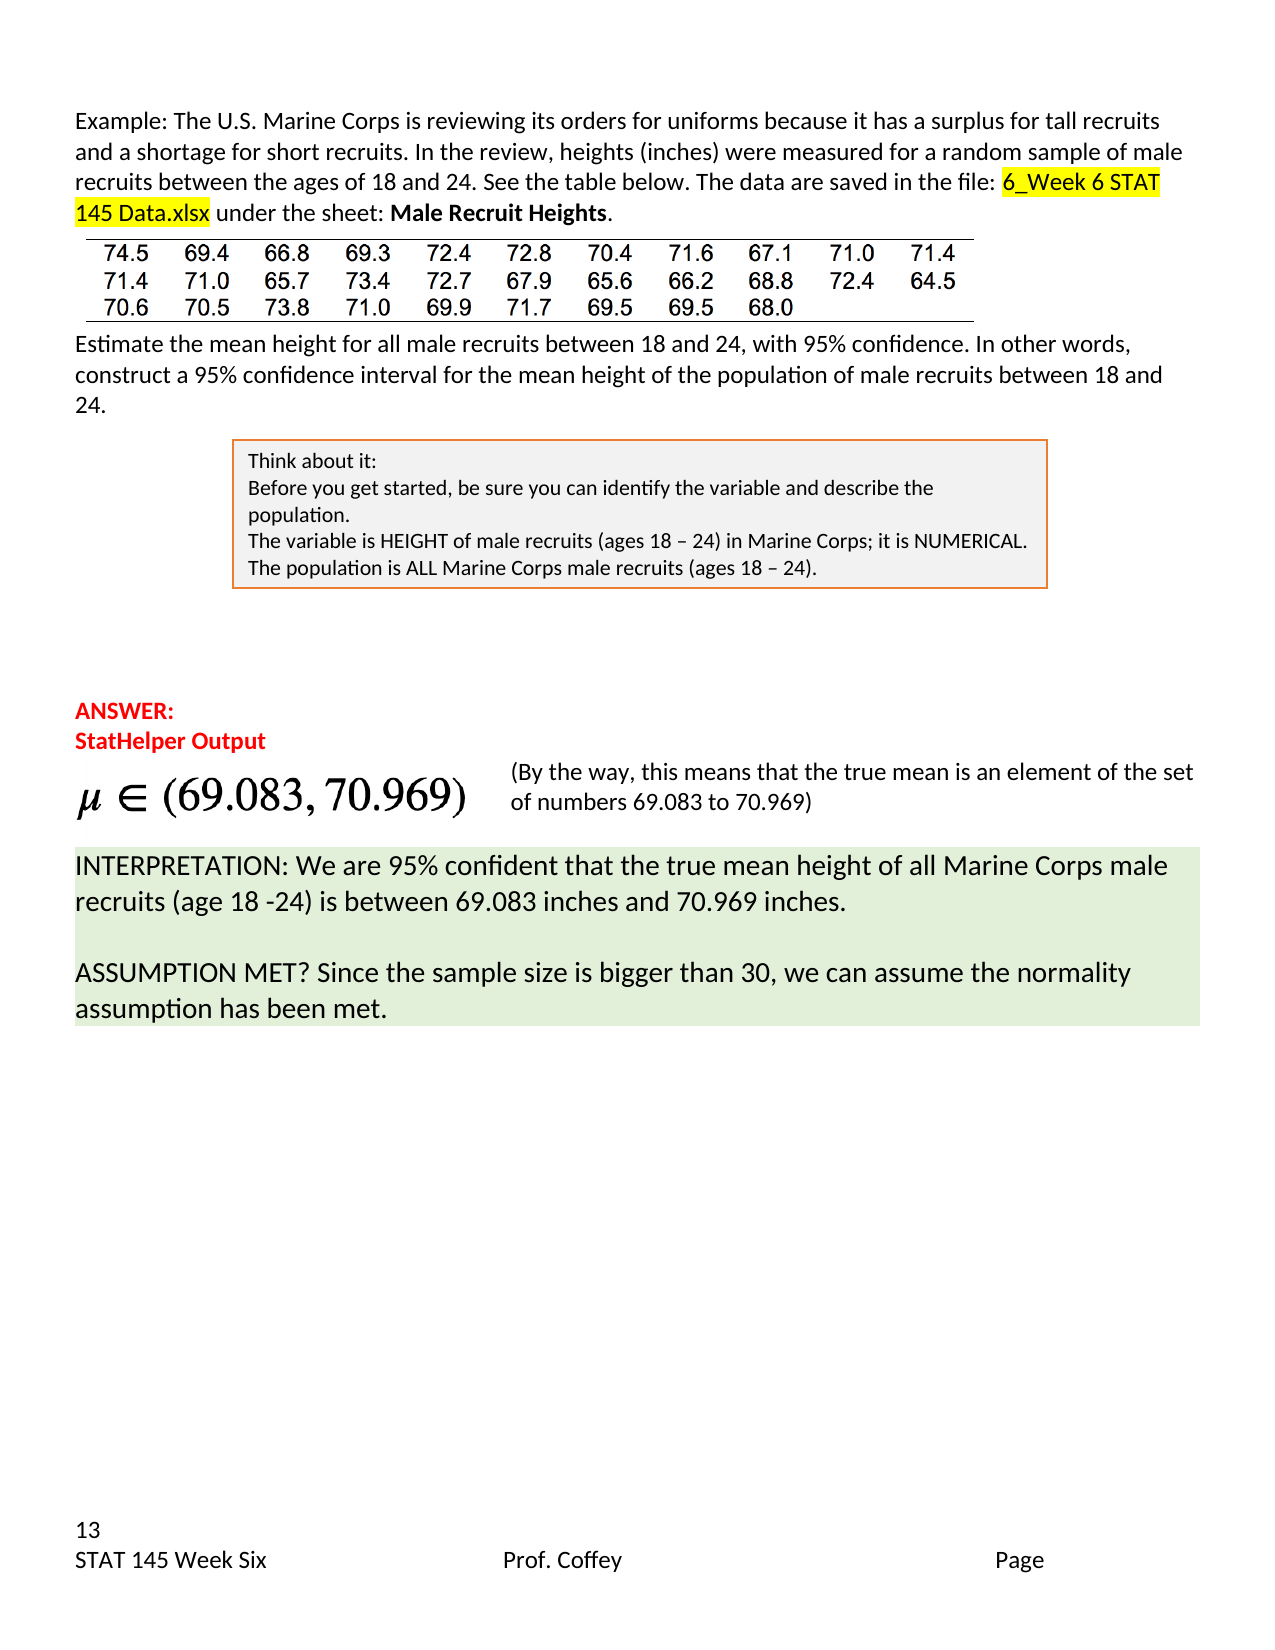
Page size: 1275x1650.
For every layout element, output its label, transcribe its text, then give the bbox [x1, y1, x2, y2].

text INTERPRETATION: We are 95% confident that the true mean height of all Marine Corps male recruits (age 18 -24) is between 69.083 inches and 70.969 inches. [75, 847, 1200, 919]
text Estimate the mean height for all male recruits between 18 and 24, with 95% confidence. In other words, construct a 95% confidence interval for the mean height of the population of male recruits between 18 and 24. [75, 329, 1200, 420]
picture [70, 761, 492, 837]
text StatHelper Output [75, 725, 1200, 756]
text Example: The U.S. Marine Corps is reviewing its orders for uniforms because it has a surplus for tall recruits and a shortage for short recruits. In the review, heights (inches) were measured for a random sample of male recruits between the ages of 18 and 24. See the table below. The data are saved in the file: 6_Week 6 STAT 145 Data.xlsx under the sheet: Male Recruit Heights. [75, 106, 1200, 228]
text ANSWER: [75, 695, 1200, 725]
picture [75, 227, 983, 329]
text ASSUMPTION MET? Since the sample size is bigger than 30, we can assume the normality assumption has been met. [75, 954, 1200, 1026]
text (By the way, this means that the true mean is an element of the set of numbers 69.083 to 70.969) [75, 756, 1200, 817]
